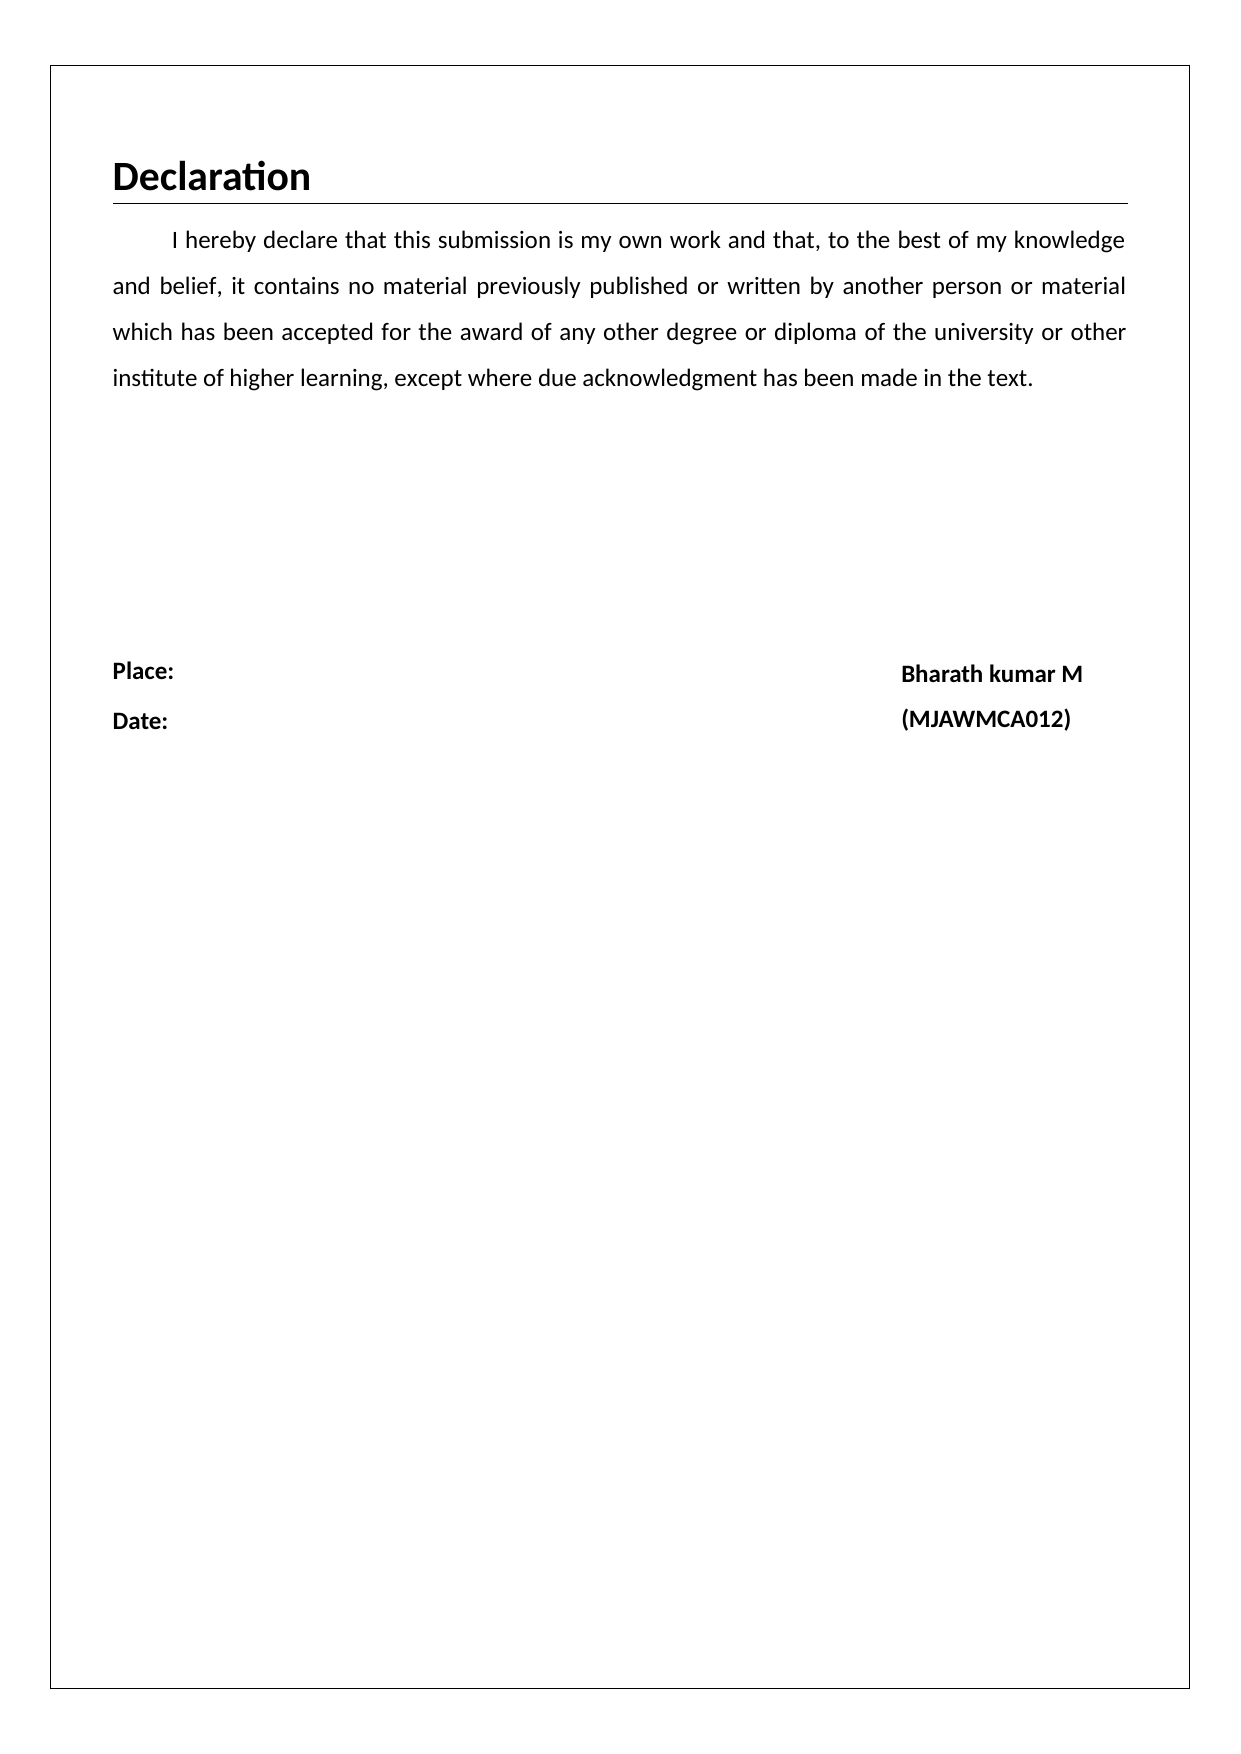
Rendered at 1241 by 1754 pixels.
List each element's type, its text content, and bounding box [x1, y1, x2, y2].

text Date: [112, 705, 885, 736]
text Declaration [112, 150, 1128, 204]
text Place: [112, 656, 885, 686]
text I hereby declare that this submission is my own work and that, to the best of my knowledge and belief, it contains no material previously published or written by another person or material which has been accepted for the award of any other degree or diploma of the university or other institute of higher learning, except where due acknowledgment has been made in the text. [112, 225, 1128, 392]
